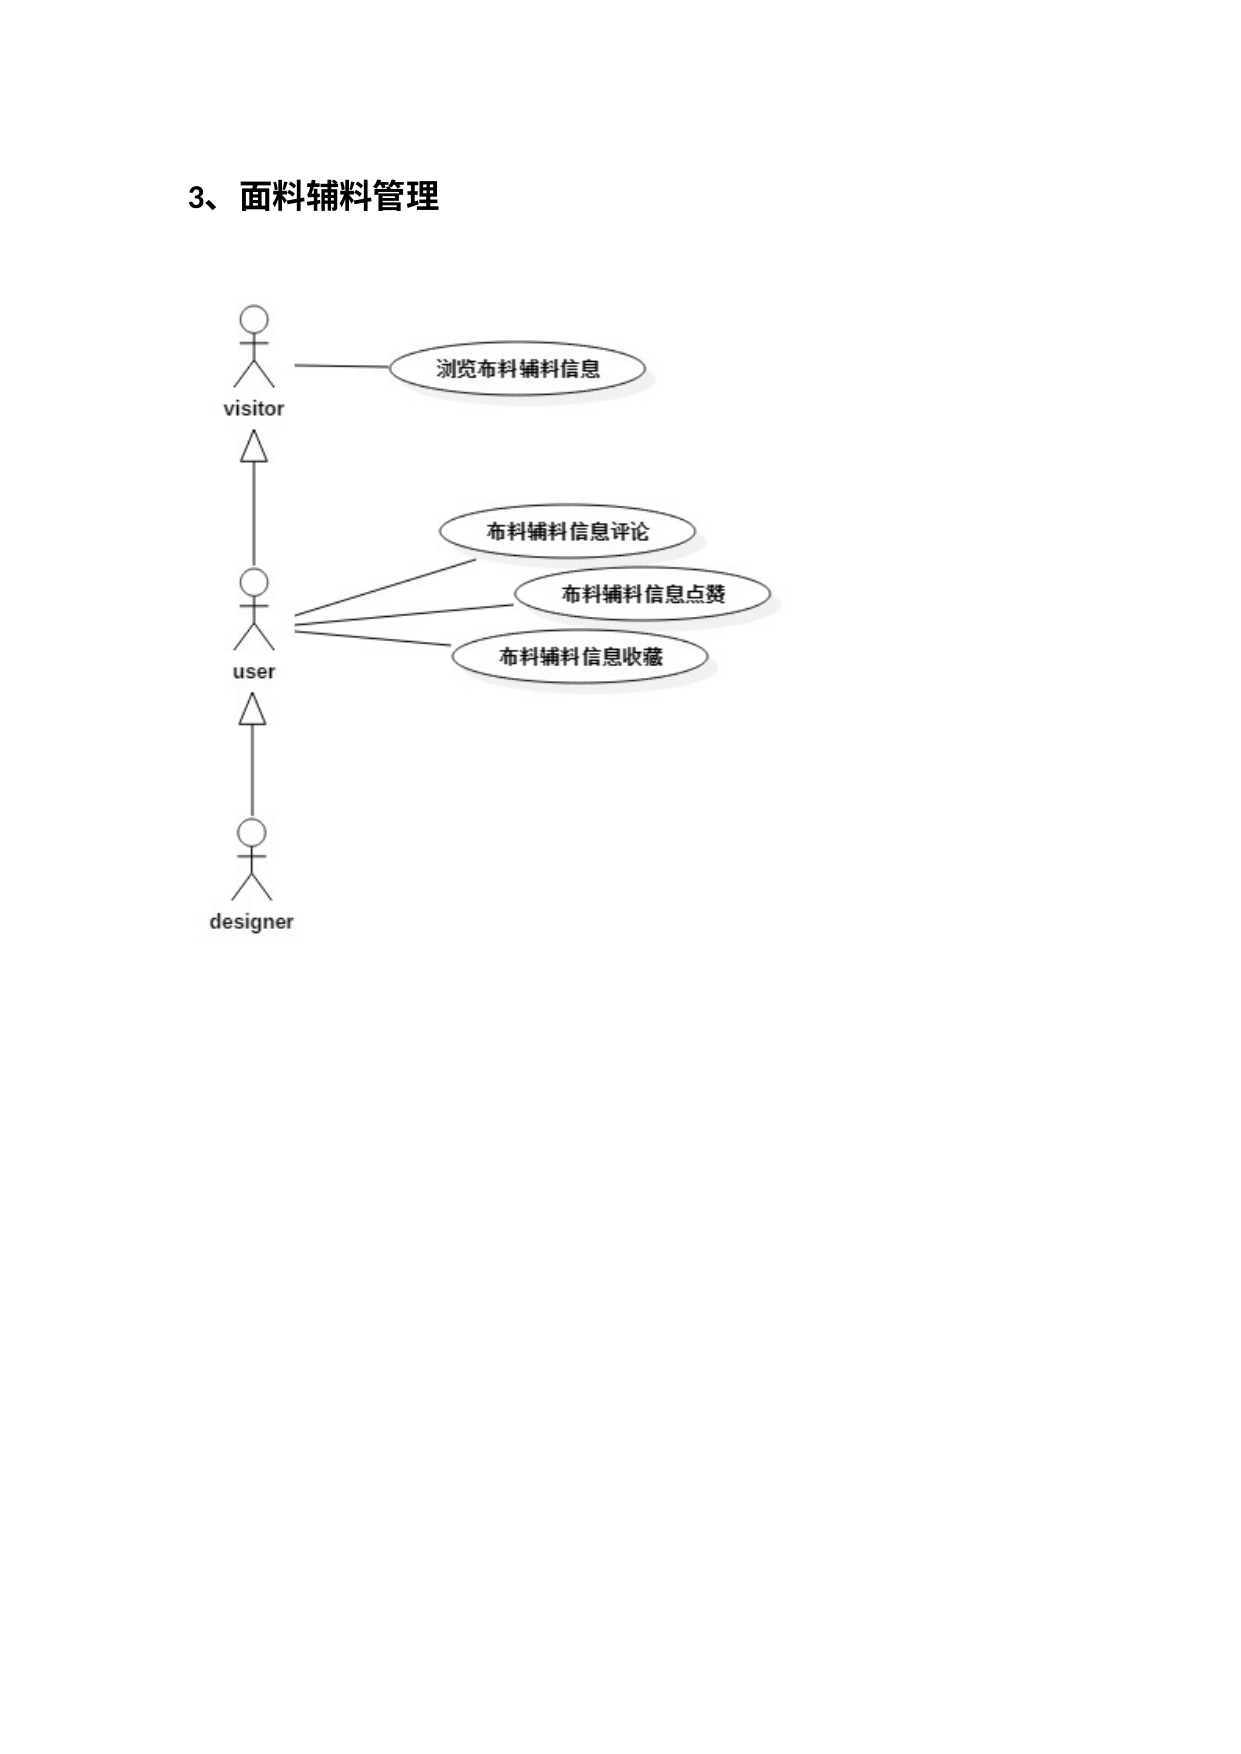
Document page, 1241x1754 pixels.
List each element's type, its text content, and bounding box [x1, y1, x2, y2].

picture [187, 289, 833, 1004]
subtitle 面料辅料管理 [187, 162, 1053, 227]
